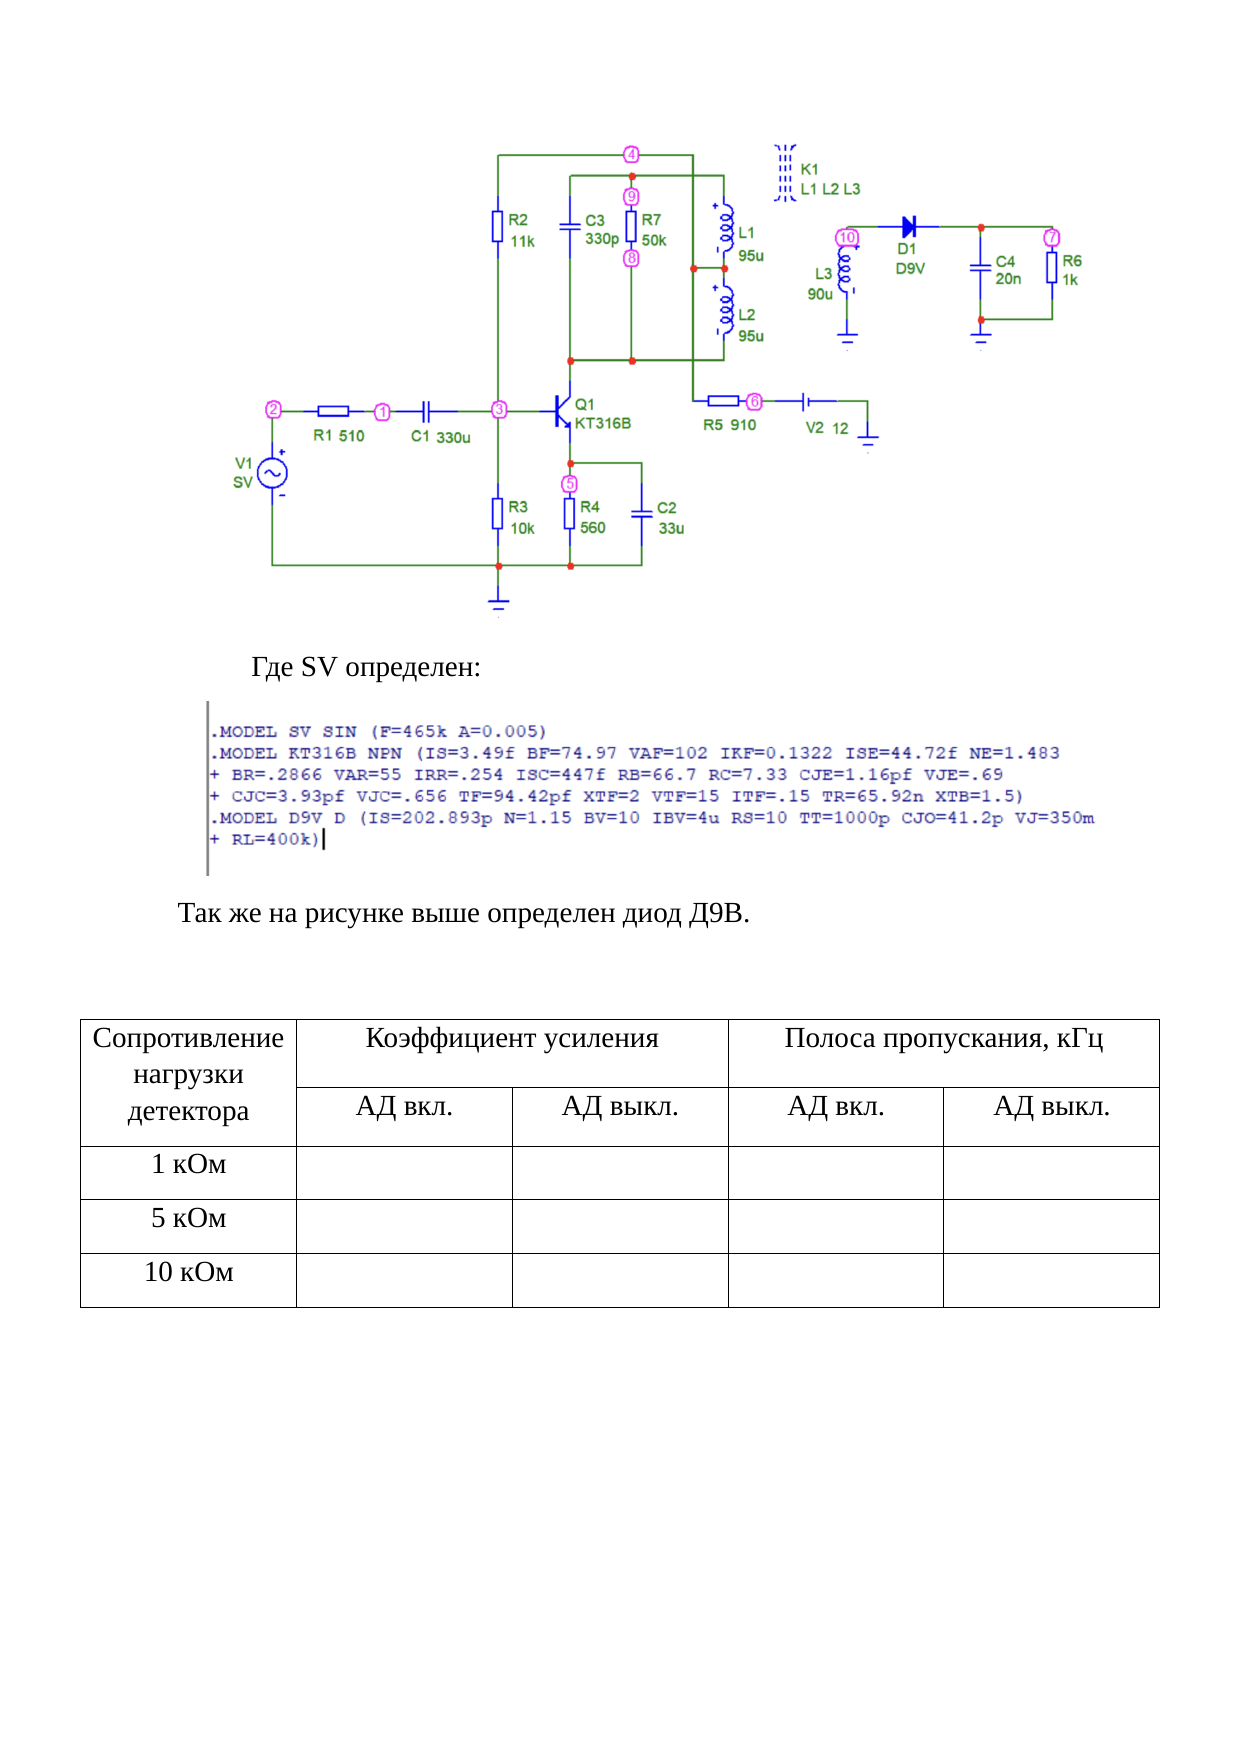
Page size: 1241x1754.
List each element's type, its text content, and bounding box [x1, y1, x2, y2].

table_cell [729, 1200, 943, 1253]
table_cell АД вкл. [297, 1088, 512, 1146]
table_cell АД выкл. [944, 1088, 1159, 1146]
table_cell [297, 1147, 512, 1199]
table_cell 5 кОм [81, 1200, 296, 1253]
table_cell [944, 1254, 1159, 1307]
table_cell [513, 1147, 728, 1199]
table_cell [729, 1254, 943, 1307]
table_cell [513, 1200, 728, 1253]
table_cell 10 кОм [81, 1254, 296, 1307]
table_cell [297, 1254, 512, 1307]
table_header Сопротивление нагрузки детектора [81, 1020, 296, 1146]
text Гдe SV определен: [177, 649, 1152, 683]
table_header Коэффициент усиления [297, 1020, 728, 1087]
table_cell [297, 1200, 512, 1253]
table_cell [729, 1147, 943, 1199]
table_header Полоса пропускания, кГц [729, 1020, 1159, 1087]
table_cell АД вкл. [729, 1088, 943, 1146]
table_cell [944, 1200, 1159, 1253]
table_cell АД выкл. [513, 1088, 728, 1146]
table_cell [513, 1254, 728, 1307]
table_cell 1 кОм [81, 1147, 296, 1199]
text Так же на рисунке выше определен диод Д9В. [177, 895, 1152, 929]
picture [212, 118, 1116, 630]
picture [206, 701, 1123, 876]
table_cell [944, 1147, 1159, 1199]
